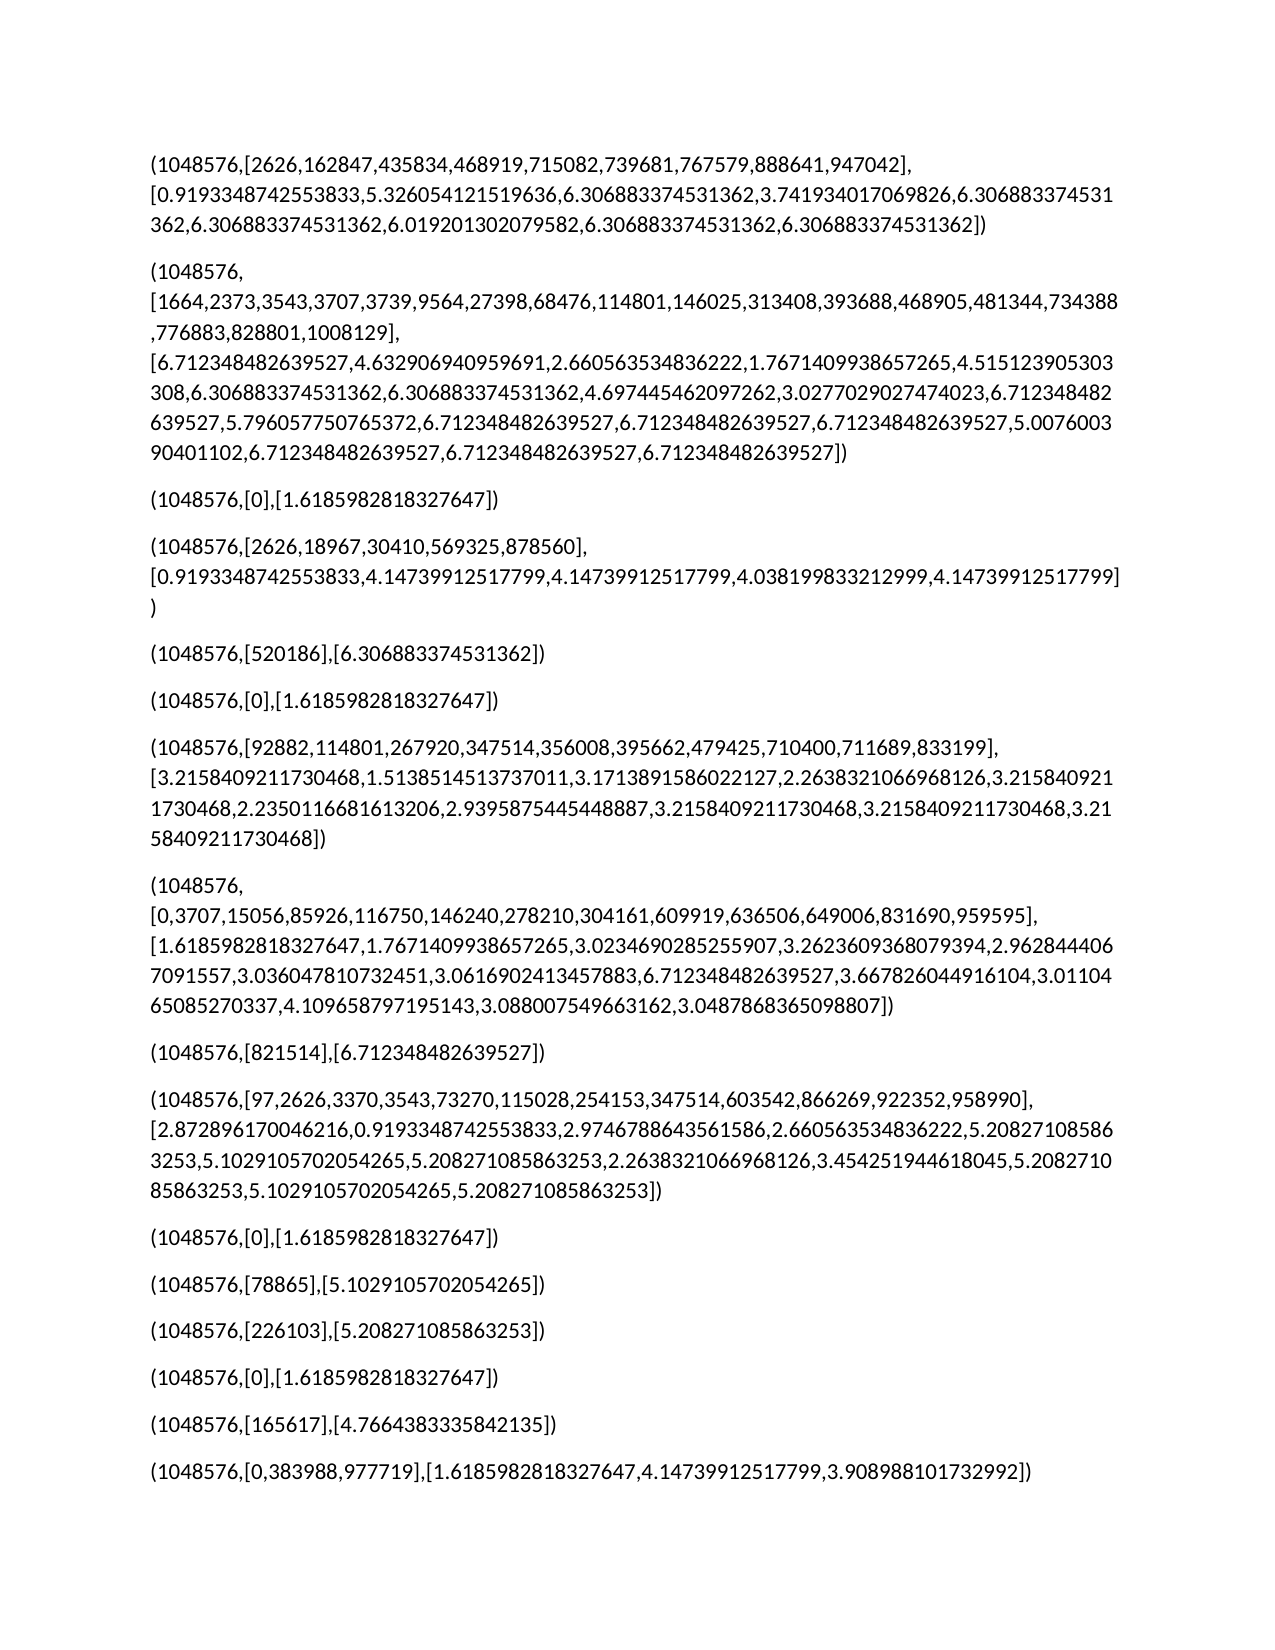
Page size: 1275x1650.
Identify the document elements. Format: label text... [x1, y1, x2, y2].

text (1048576,[165617],[4.7664383335842135]) [150, 1410, 1125, 1438]
text (1048576,[0],[1.6185982818327647]) [150, 1223, 1125, 1251]
text (1048576,[92882,114801,267920,347514,356008,395662,479425,710400,711689,833199],[3.2158409211730468,1.5138514513737011,3.1713891586022127,2.2638321066968126,3.2158409211730468,2.2350116681613206,2.9395875445448887,3.2158409211730468,3.2158409211730468,3.2158409211730468]) [150, 733, 1125, 852]
text (1048576,[0],[1.6185982818327647]) [150, 485, 1125, 513]
text (1048576,[2626,162847,435834,468919,715082,739681,767579,888641,947042],[0.9193348742553833,5.326054121519636,6.306883374531362,3.741934017069826,6.306883374531362,6.306883374531362,6.019201302079582,6.306883374531362,6.306883374531362]) [150, 150, 1125, 238]
text (1048576,[821514],[6.712348482639527]) [150, 1038, 1125, 1067]
text (1048576,[0],[1.6185982818327647]) [150, 686, 1125, 714]
text (1048576,[0,383988,977719],[1.6185982818327647,4.14739912517799,3.908988101732992]) [150, 1457, 1125, 1485]
text (1048576,[2626,18967,30410,569325,878560],[0.9193348742553833,4.14739912517799,4.14739912517799,4.038199833212999,4.14739912517799]) [150, 532, 1125, 621]
text (1048576,[78865],[5.1029105702054265]) [150, 1270, 1125, 1298]
text (1048576,[226103],[5.208271085863253]) [150, 1317, 1125, 1345]
text (1048576,[97,2626,3370,3543,73270,115028,254153,347514,603542,866269,922352,958990],[2.872896170046216,0.9193348742553833,2.9746788643561586,2.660563534836222,5.208271085863253,5.1029105702054265,5.208271085863253,2.2638321066968126,3.454251944618045,5.208271085863253,5.1029105702054265,5.208271085863253]) [150, 1085, 1125, 1204]
text (1048576,[0,3707,15056,85926,116750,146240,278210,304161,609919,636506,649006,831690,959595],[1.6185982818327647,1.7671409938657265,3.0234690285255907,3.2623609368079394,2.9628444067091557,3.036047810732451,3.0616902413457883,6.712348482639527,3.667826044916104,3.0110465085270337,4.109658797195143,3.088007549663162,3.0487868365098807]) [150, 871, 1125, 1020]
text (1048576,[520186],[6.306883374531362]) [150, 639, 1125, 668]
text (1048576,[1664,2373,3543,3707,3739,9564,27398,68476,114801,146025,313408,393688,468905,481344,734388,776883,828801,1008129],[6.712348482639527,4.632906940959691,2.660563534836222,1.7671409938657265,4.515123905303308,6.306883374531362,6.306883374531362,4.697445462097262,3.0277029027474023,6.712348482639527,5.796057750765372,6.712348482639527,6.712348482639527,6.712348482639527,5.007600390401102,6.712348482639527,6.712348482639527,6.712348482639527]) [150, 257, 1125, 467]
text (1048576,[0],[1.6185982818327647]) [150, 1363, 1125, 1392]
